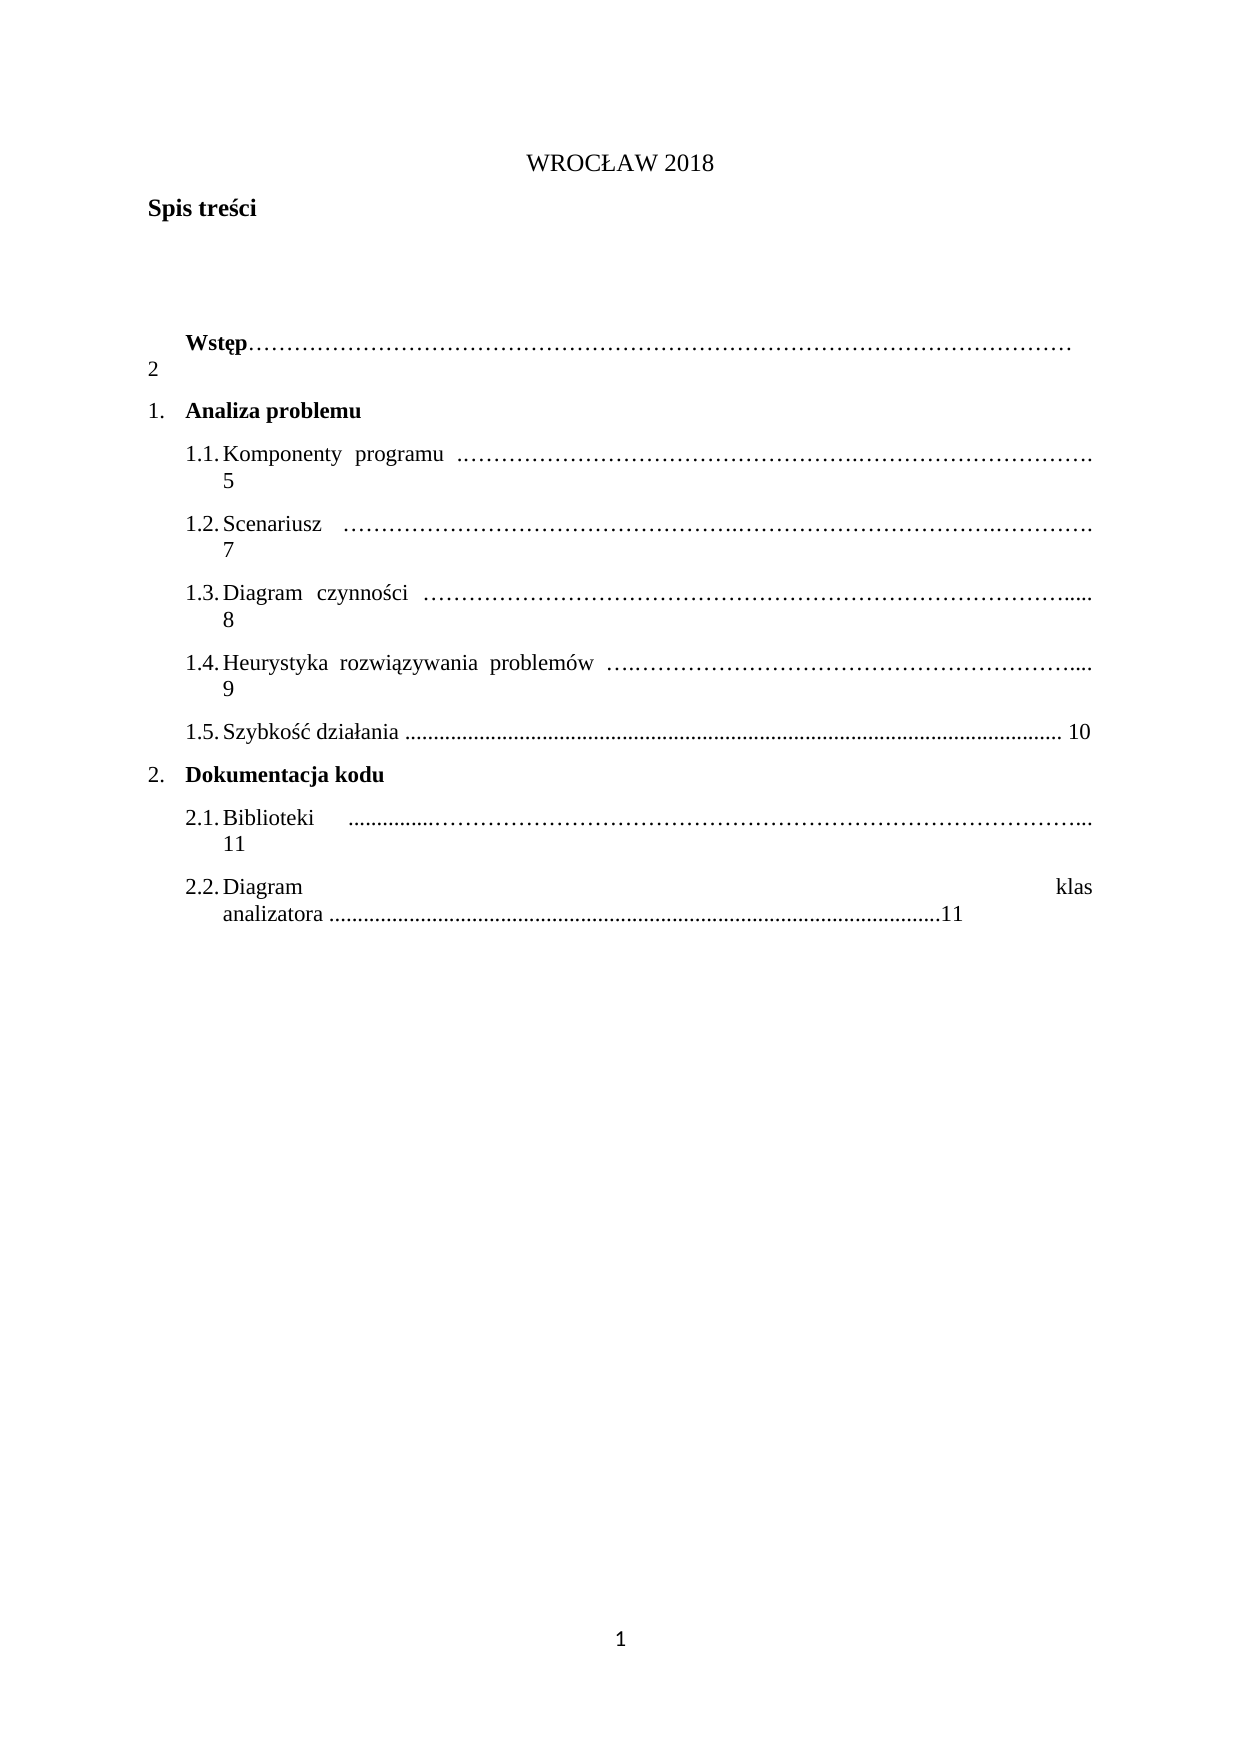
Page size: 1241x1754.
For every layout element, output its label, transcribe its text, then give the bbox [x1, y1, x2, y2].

list Biblioteki ...............…………………………………………………………………………... 11 [185, 804, 1093, 857]
text Spis treści [148, 193, 1093, 222]
list Komponenty programu .…………………………………………….…………………………. 5 [185, 441, 1093, 493]
list Szybkość działania ................................................................................................................... 10 [185, 718, 1093, 744]
list Dokumentacja kodu [148, 761, 1093, 787]
list Heurystyka rozwiązywania problemów ….………………………………………………….... 9 [185, 649, 1093, 701]
list Analiza problemu [148, 397, 1093, 424]
list Scenariusz …………………………………………….…………………………….…………. 7 [185, 510, 1093, 563]
list Diagram klas analizatora ...........................................................................................................11 [185, 873, 1093, 926]
text WROCŁAW 2018 [148, 148, 1093, 176]
list Diagram czynności …………………………………………………………………………..... 8 [185, 579, 1093, 632]
text Wstęp……………………………………………………………………………………………… 2 [148, 329, 1093, 381]
